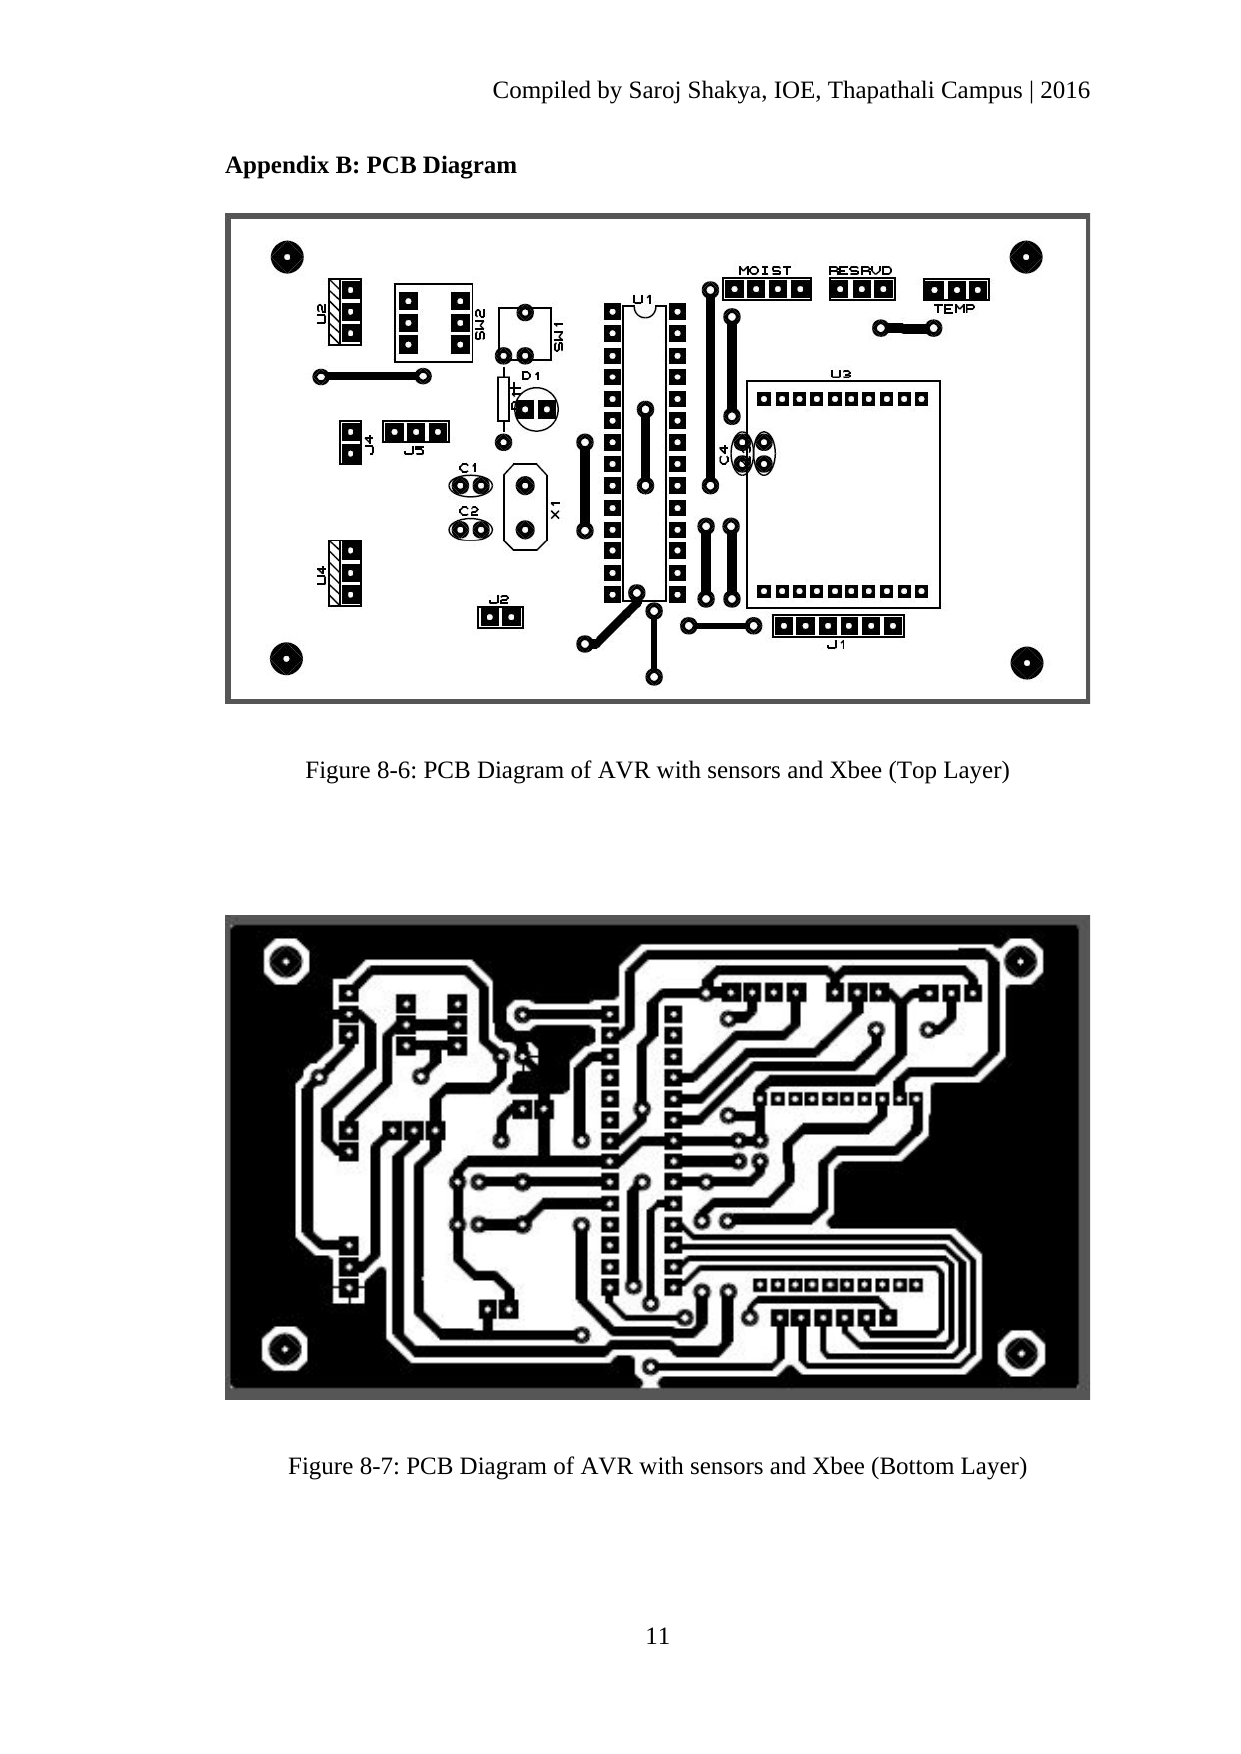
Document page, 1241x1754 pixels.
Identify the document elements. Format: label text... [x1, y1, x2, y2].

subtitle Appendix B: PCB Diagram [225, 150, 1090, 179]
picture [225, 915, 1091, 1400]
picture [225, 213, 1091, 704]
